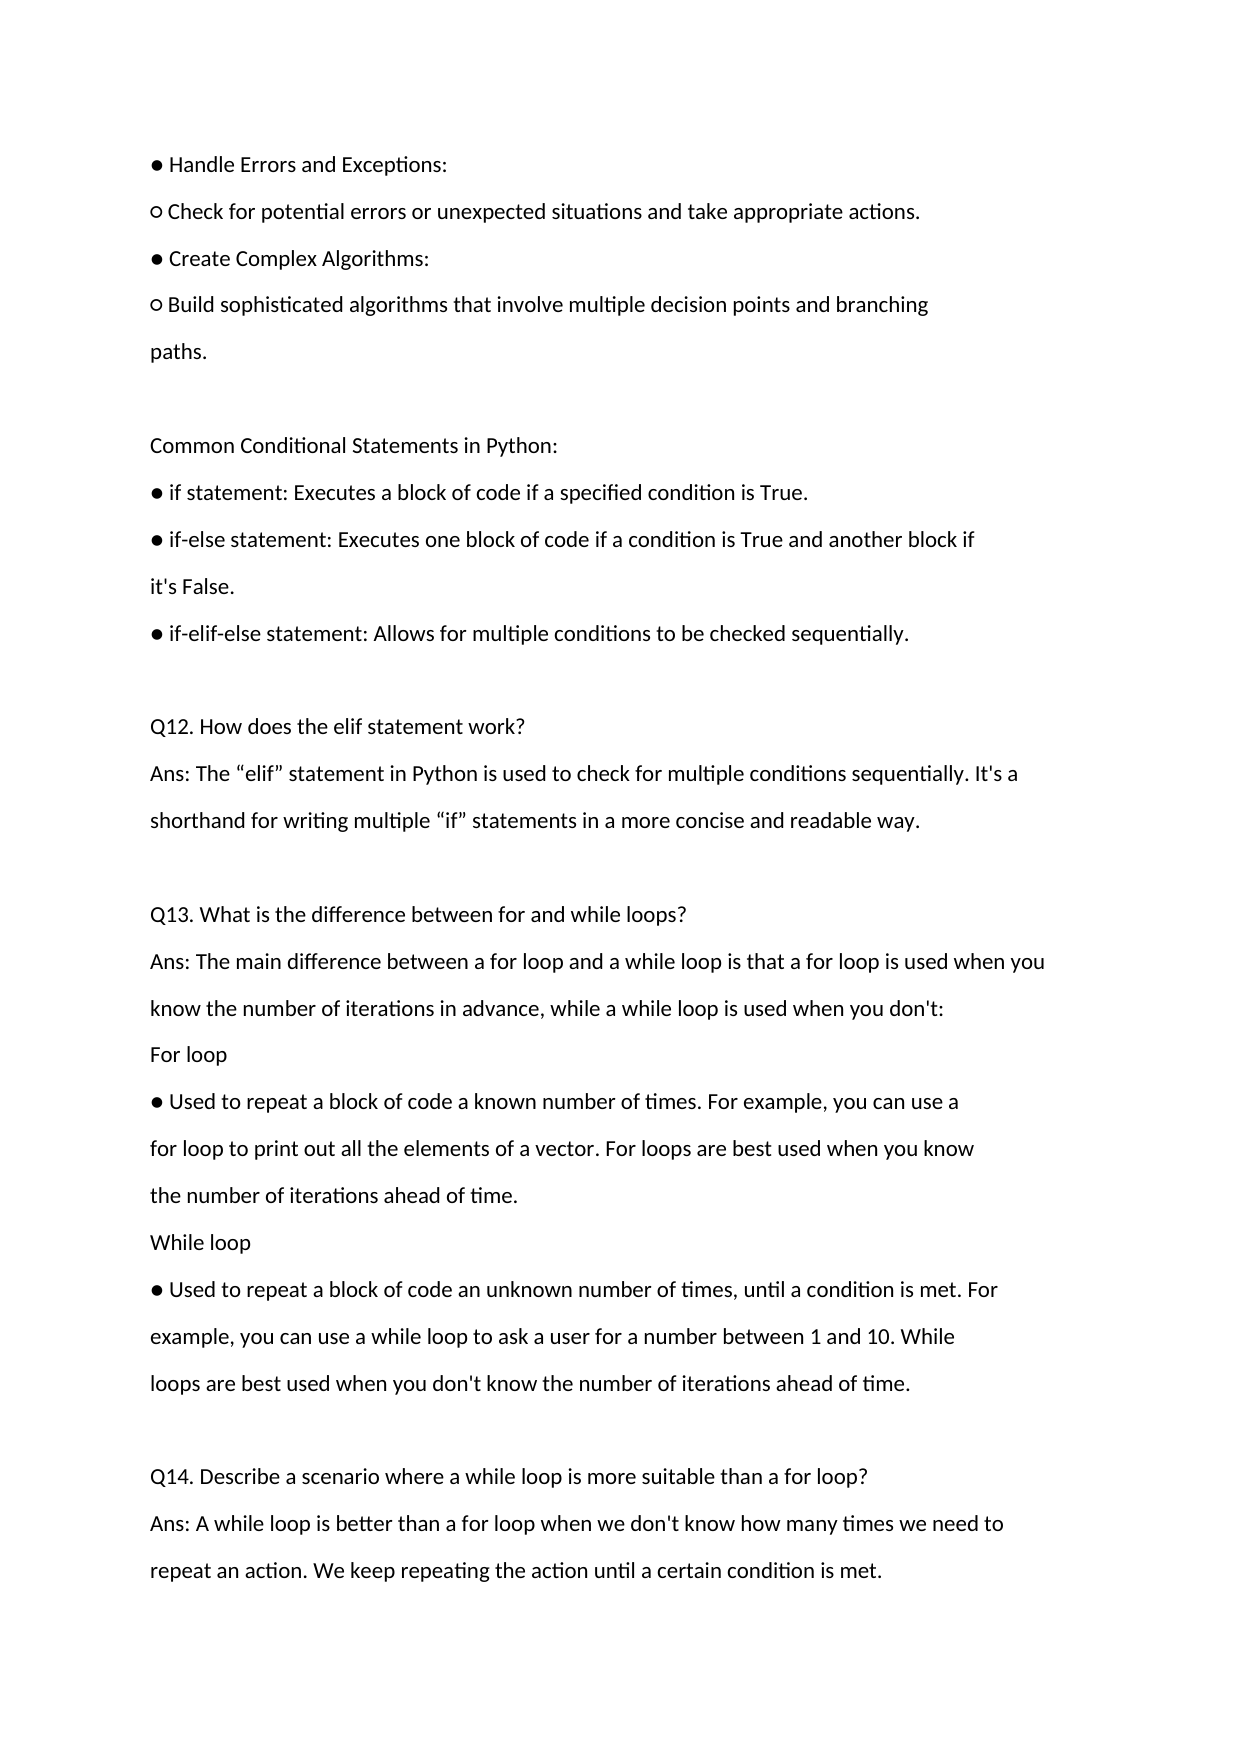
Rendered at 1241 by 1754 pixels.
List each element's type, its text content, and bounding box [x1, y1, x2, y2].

text For loop [150, 1041, 1090, 1069]
text Q12. How does the elif statement work? [150, 712, 1090, 741]
text While loop [150, 1228, 1090, 1256]
text repeat an action. We keep repeating the action until a certain condition is met. [150, 1556, 1090, 1584]
text ● if-elif-else statement: Allows for multiple conditions to be checked sequentially. [150, 619, 1090, 647]
text Ans: The main difference between a for loop and a while loop is that a for loop is used when you [150, 947, 1090, 975]
text ● Used to repeat a block of code a known number of times. For example, you can use a [150, 1087, 1090, 1116]
text ● Create Complex Algorithms: [150, 244, 1090, 272]
text loops are best used when you don't know the number of iterations ahead of time. [150, 1369, 1090, 1397]
text Q14. Describe a scenario where a while loop is more suitable than a for loop? [150, 1462, 1090, 1491]
text ● if statement: Executes a block of code if a specified condition is True. [150, 478, 1090, 506]
text paths. [150, 337, 1090, 366]
text shorthand for writing multiple “if” statements in a more concise and readable way. [150, 806, 1090, 834]
text Common Conditional Statements in Python: [150, 431, 1090, 459]
text the number of iterations ahead of time. [150, 1181, 1090, 1209]
text ○ Check for potential errors or unexpected situations and take appropriate actions. [150, 197, 1090, 225]
text know the number of iterations in advance, while a while loop is used when you don't: [150, 994, 1090, 1022]
text ○ Build sophisticated algorithms that involve multiple decision points and branching [150, 291, 1090, 319]
text Ans: The “elif” statement in Python is used to check for multiple conditions sequentially. It's a [150, 759, 1090, 787]
text it's False. [150, 572, 1090, 600]
text ● if-else statement: Executes one block of code if a condition is True and another block if [150, 525, 1090, 553]
text ● Used to repeat a block of code an unknown number of times, until a condition is met. For [150, 1275, 1090, 1303]
text for loop to print out all the elements of a vector. For loops are best used when you know [150, 1134, 1090, 1162]
text Ans: A while loop is better than a for loop when we don't know how many times we need to [150, 1509, 1090, 1537]
text Q13. What is the difference between for and while loops? [150, 900, 1090, 928]
text ● Handle Errors and Exceptions: [150, 150, 1090, 178]
text example, you can use a while loop to ask a user for a number between 1 and 10. While [150, 1322, 1090, 1350]
